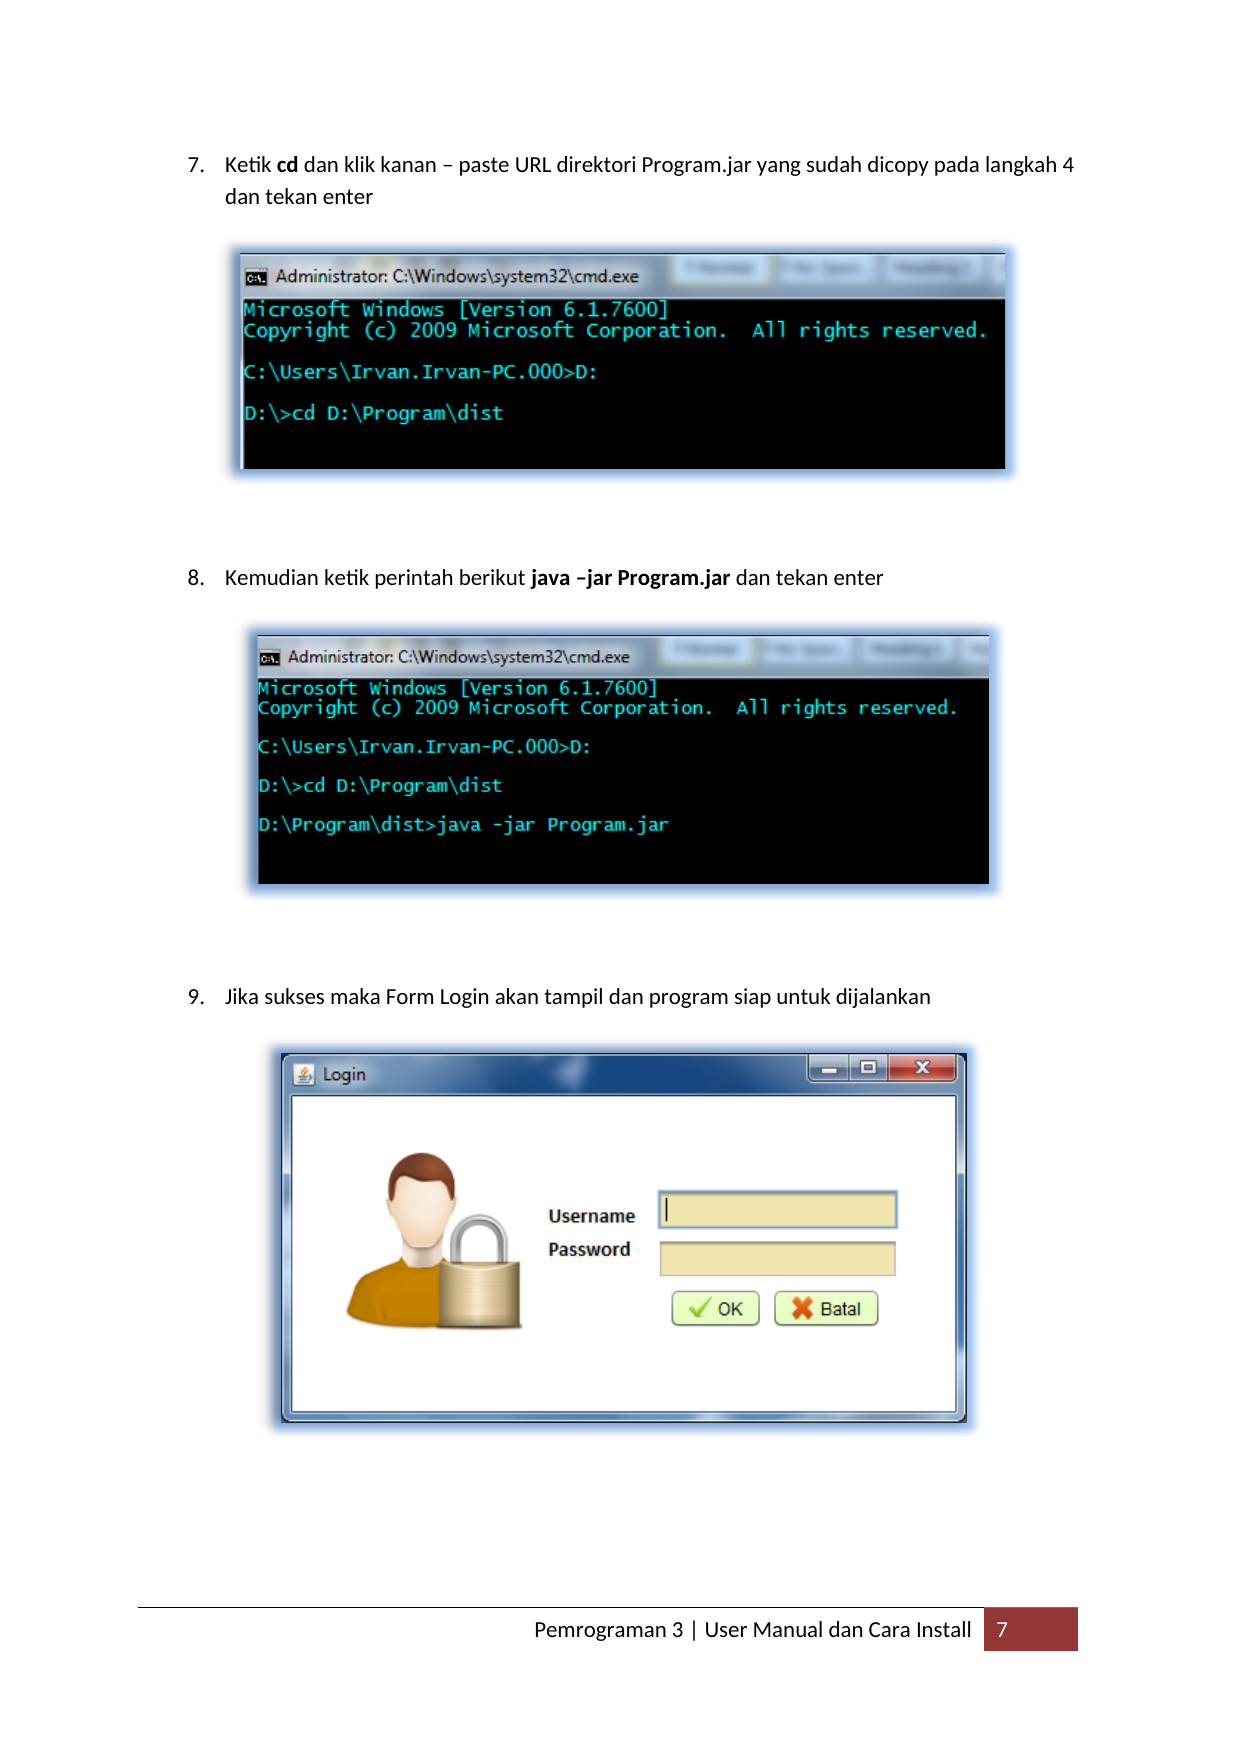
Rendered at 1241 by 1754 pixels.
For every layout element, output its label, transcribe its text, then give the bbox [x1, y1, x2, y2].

list Jika sukses maka Form Login akan tampil dan program siap untuk dijalankan [187, 982, 1090, 1010]
picture [240, 253, 1006, 469]
list Ketik cd dan klik kanan – paste URL direktori Program.jar yang sudah dicopy pada langkah 4 dan tekan enter [187, 150, 1090, 210]
picture [257, 635, 989, 884]
list Kemudian ketik perintah berikut java –jar Program.jar dan tekan enter [187, 563, 1090, 591]
picture [281, 1053, 967, 1423]
